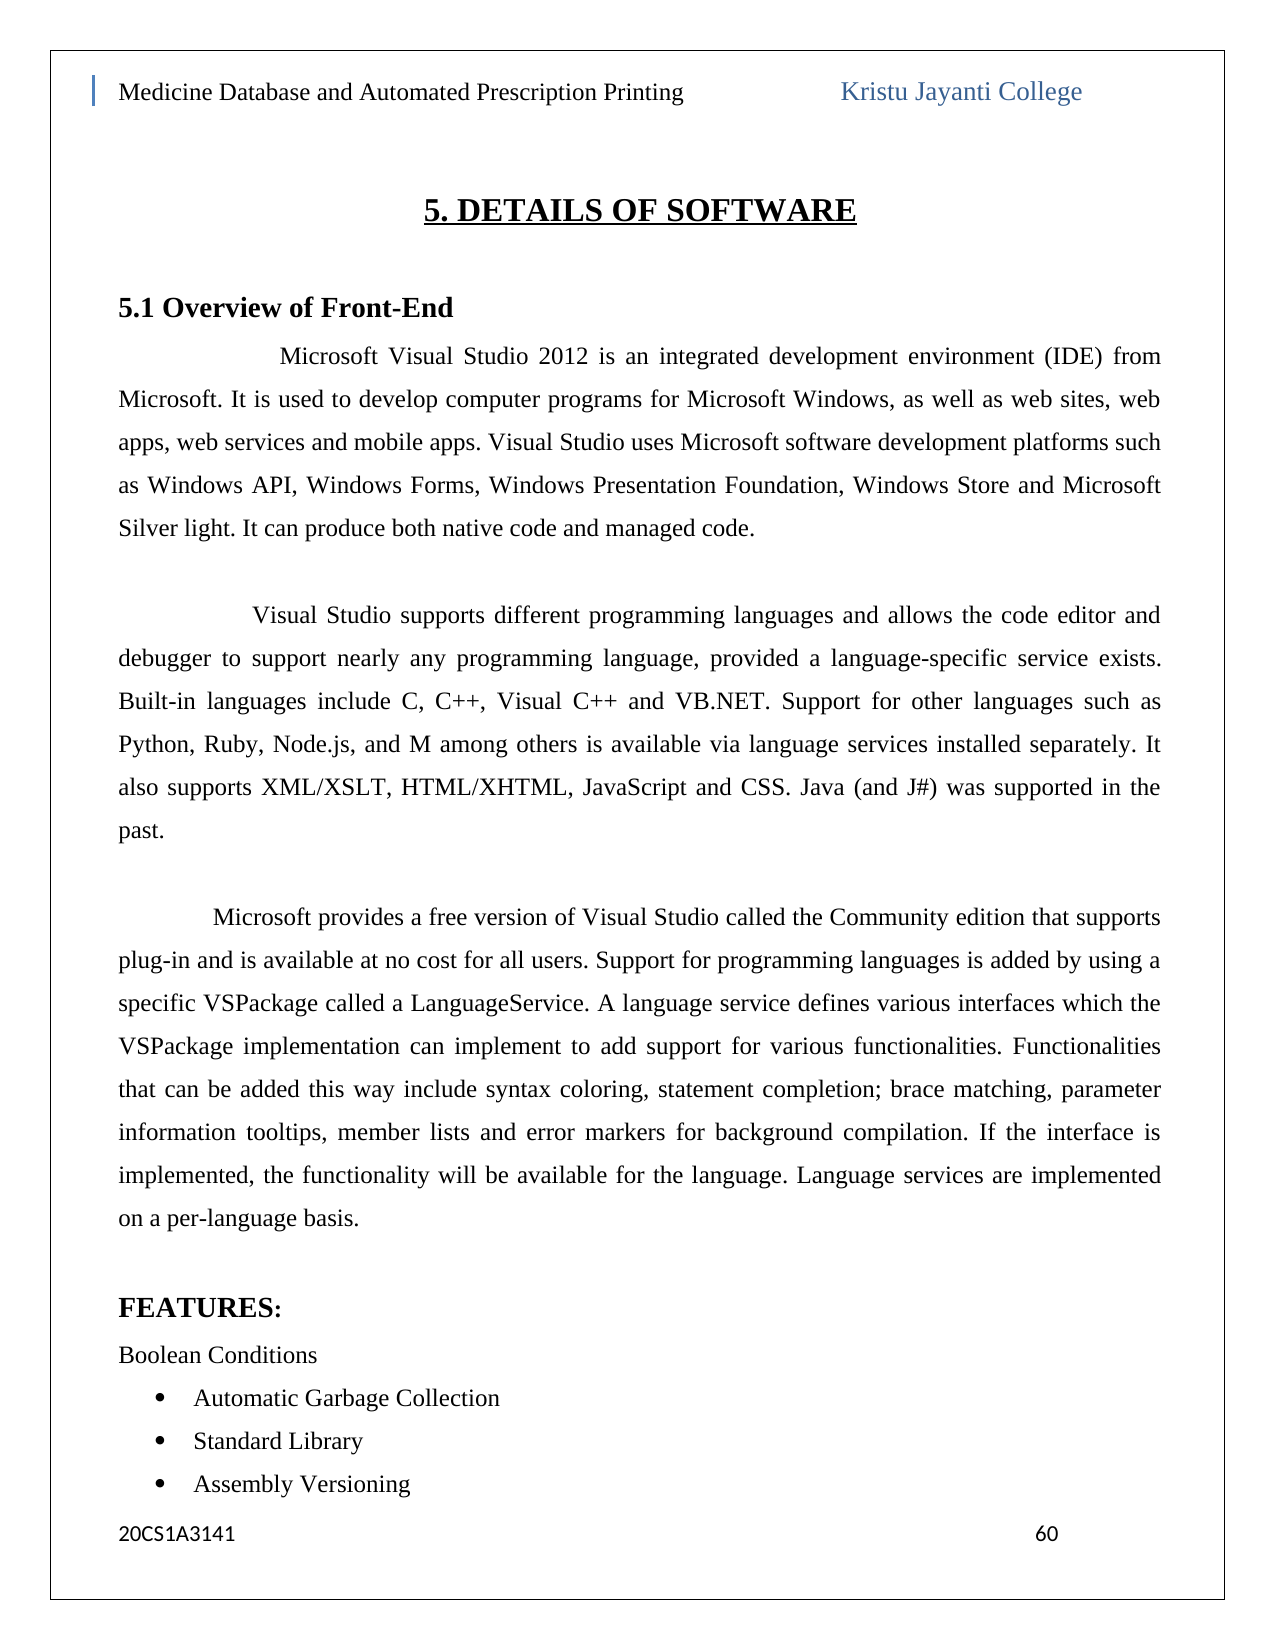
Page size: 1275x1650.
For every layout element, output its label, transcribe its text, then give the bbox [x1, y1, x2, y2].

text Microsoft Visual Studio 2012 is an integrated development environment (IDE) from Microsoft. It is used to develop computer programs for Microsoft Windows, as well as web sites, web apps, web services and mobile apps. Visual Studio uses Microsoft software development platforms such as Windows API, Windows Forms, Windows Presentation Foundation, Windows Store and Microsoft Silver light. It can produce both native code and managed code. [118, 341, 1162, 542]
list Assembly Versioning [156, 1469, 1162, 1498]
list Standard Library [156, 1426, 1162, 1455]
text FEATURES: [118, 1290, 1162, 1323]
text 5. DETAILS OF SOFTWARE [118, 190, 1162, 228]
text Microsoft provides a free version of Visual Studio called the Community edition that supports plug-in and is available at no cost for all users. Support for programming languages is added by using a specific VSPackage called a LanguageService. A language service defines various interfaces which the VSPackage implementation can implement to add support for various functionalities. Functionalities that can be added this way include syntax coloring, statement completion; brace matching, parameter information tooltips, member lists and error markers for background compilation. If the interface is implemented, the functionality will be available for the language. Language services are implemented on a per-language basis. [118, 902, 1162, 1232]
list Automatic Garbage Collection [156, 1383, 1162, 1412]
text Boolean Conditions [118, 1340, 1162, 1369]
text 5.1 Overview of Front-End [118, 291, 1162, 324]
text Visual Studio supports different programming languages and allows the code editor and debugger to support nearly any programming language, provided a language-specific service exists. Built-in languages include C, C++, Visual C++ and VB.NET. Support for other languages such as Python, Ruby, Node.js, and M among others is available via language services installed separately. It also supports XML/XSLT, HTML/XHTML, JavaScript and CSS. Java (and J#) was supported in the past. [118, 600, 1162, 844]
